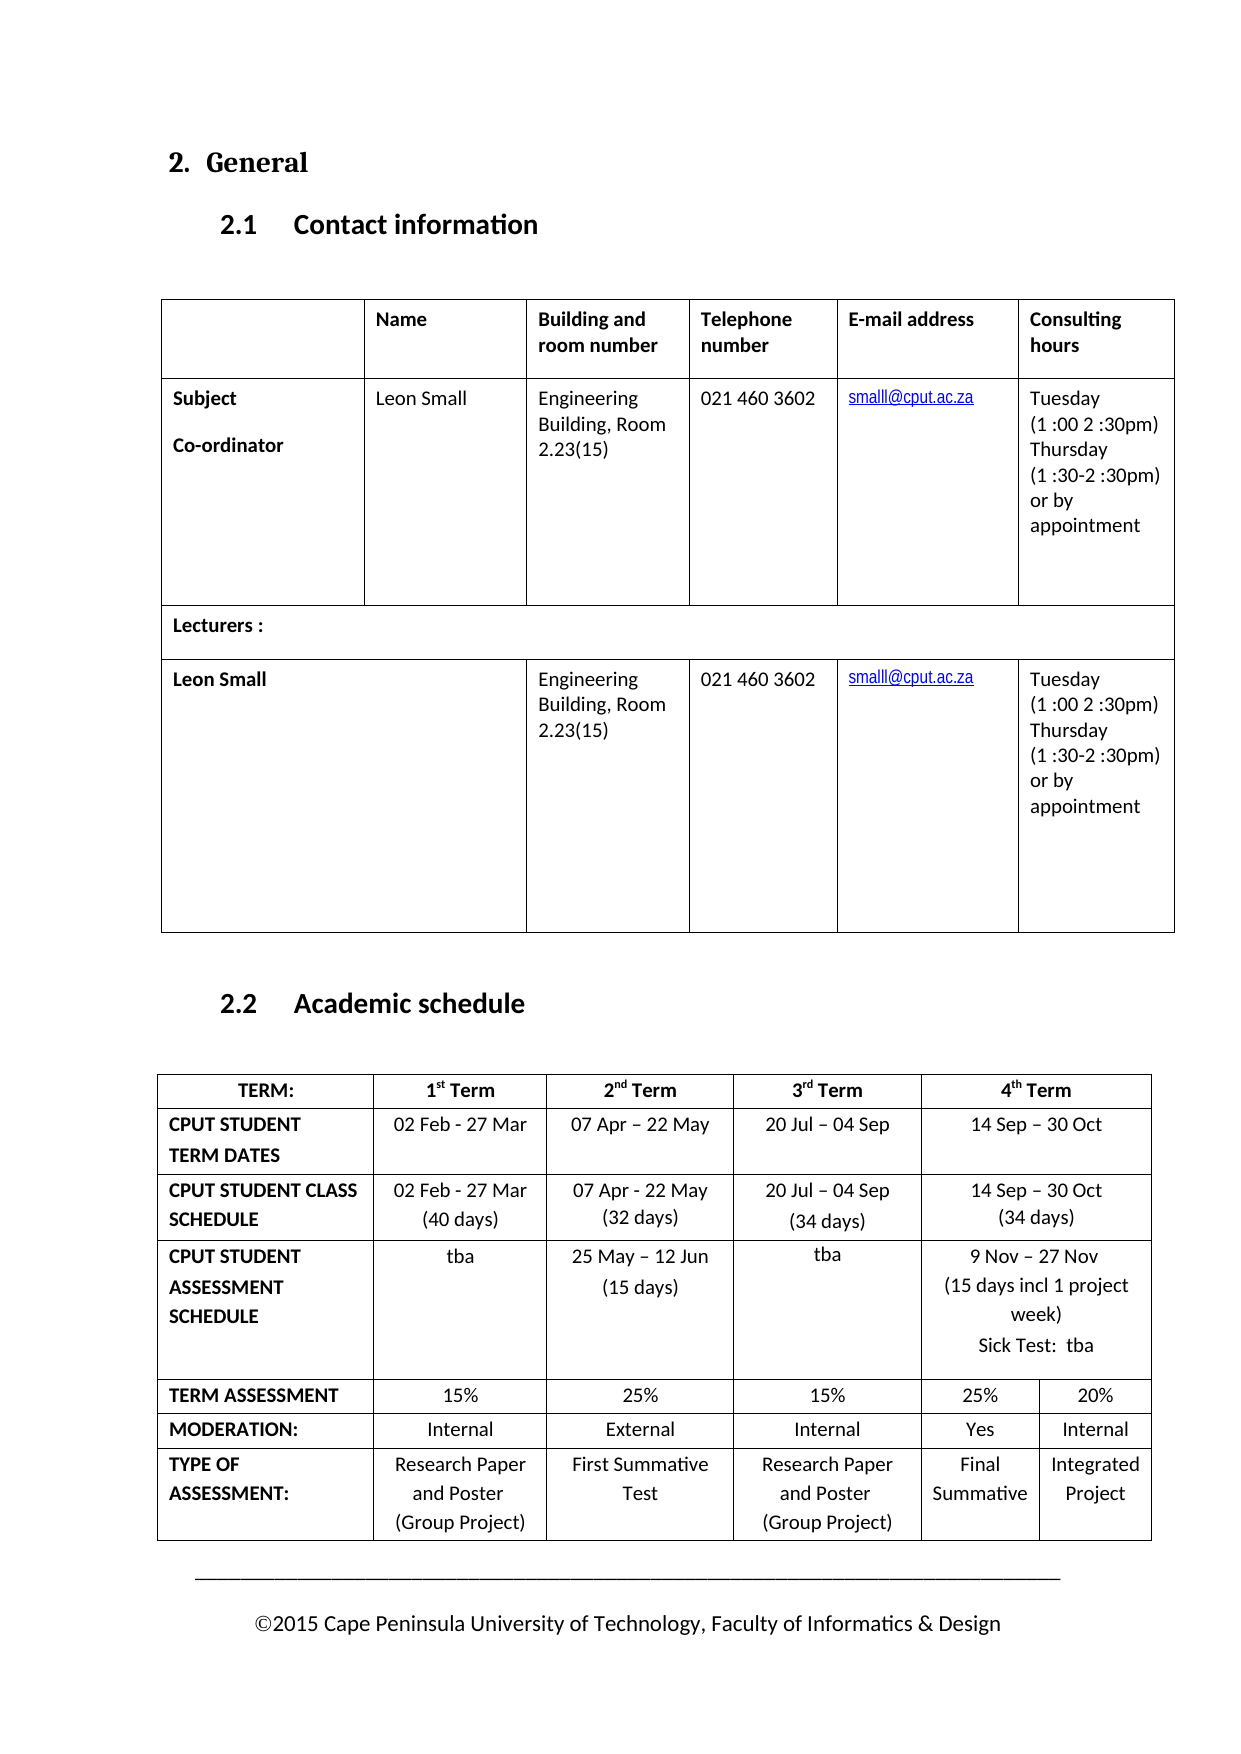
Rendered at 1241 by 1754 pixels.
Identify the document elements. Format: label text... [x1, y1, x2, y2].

subtitle Academic schedule [220, 985, 1125, 1020]
table_cell TYPE OF ASSESSMENT: [158, 1449, 373, 1540]
table_header [162, 300, 364, 378]
table_cell 20 Jul – 04 Sep (34 days) [734, 1175, 921, 1240]
table_cell First Summative Test [547, 1449, 733, 1540]
table_cell Tuesday (1 :00 2 :30pm) Thursday (1 :30-2 :30pm) or by appointment [1019, 379, 1174, 605]
table_cell 15% [374, 1380, 546, 1413]
table_cell MODERATION: [158, 1414, 373, 1448]
table_cell Internal [1040, 1414, 1151, 1448]
table_cell TERM ASSESSMENT [158, 1380, 373, 1413]
table_cell 9 Nov – 27 Nov (15 days incl 1 project week) Sick Test: tba [922, 1241, 1151, 1379]
table_header Name [365, 300, 526, 378]
table_cell Final Summative [922, 1449, 1039, 1540]
table_cell CPUT STUDENT CLASS SCHEDULE [158, 1175, 373, 1240]
table_cell Leon Small [162, 660, 526, 932]
table_header 3rd Term [734, 1075, 921, 1108]
table_cell External [547, 1414, 733, 1448]
table_cell 14 Sep – 30 Oct [922, 1109, 1151, 1174]
table_cell 25 May – 12 Jun (15 days) [547, 1241, 733, 1379]
table_header Building and room number [527, 300, 689, 378]
table_cell Engineering Building, Room 2.23(15) [527, 660, 689, 932]
table_header 2nd Term [547, 1075, 733, 1108]
table_cell 25% [922, 1380, 1039, 1413]
subtitle General [169, 147, 1125, 180]
table_cell Research Paper and Poster (Group Project) [374, 1449, 546, 1540]
table_cell 02 Feb - 27 Mar [374, 1109, 546, 1174]
table_cell 07 Apr - 22 May (32 days) [547, 1175, 733, 1240]
table_cell Subject Co-ordinator [162, 379, 364, 605]
table_header 1st Term [374, 1075, 546, 1108]
table_cell 14 Sep – 30 Oct (34 days) [922, 1175, 1151, 1240]
table_cell Integrated Project [1040, 1449, 1151, 1540]
table_cell tba [374, 1241, 546, 1379]
table_cell Tuesday (1 :00 2 :30pm) Thursday (1 :30-2 :30pm) or by appointment [1019, 660, 1174, 932]
table_header 4th Term [922, 1075, 1151, 1108]
table_header Consulting hours [1019, 300, 1174, 378]
table_cell Leon Small [365, 379, 526, 605]
table_cell 02 Feb - 27 Mar (40 days) [374, 1175, 546, 1240]
table_cell Internal [734, 1414, 921, 1448]
table_cell Engineering Building, Room 2.23(15) [527, 379, 689, 605]
table_header E-mail address [838, 300, 1018, 378]
table_cell 15% [734, 1380, 921, 1413]
table_cell Internal [374, 1414, 546, 1448]
table_cell Yes [922, 1414, 1039, 1448]
table_header Telephone number [690, 300, 837, 378]
table_cell CPUT STUDENT ASSESSMENT SCHEDULE [158, 1241, 373, 1379]
table_cell 25% [547, 1380, 733, 1413]
table_cell tba [734, 1241, 921, 1379]
table_cell 20 Jul – 04 Sep [734, 1109, 921, 1174]
table_cell 07 Apr – 22 May [547, 1109, 733, 1174]
table_cell 20% [1040, 1380, 1151, 1413]
table_cell Lecturers : [162, 606, 1174, 659]
table_cell 021 460 3602 [690, 379, 837, 605]
table_cell smalll@cput.ac.za [838, 660, 1018, 932]
table_cell CPUT STUDENT TERM DATES [158, 1109, 373, 1174]
table_header TERM: [158, 1075, 373, 1108]
subtitle Contact information [220, 206, 1125, 242]
table_cell smalll@cput.ac.za [838, 379, 1018, 605]
table_cell 021 460 3602 [690, 660, 837, 932]
table_cell Research Paper and Poster (Group Project) [734, 1449, 921, 1540]
